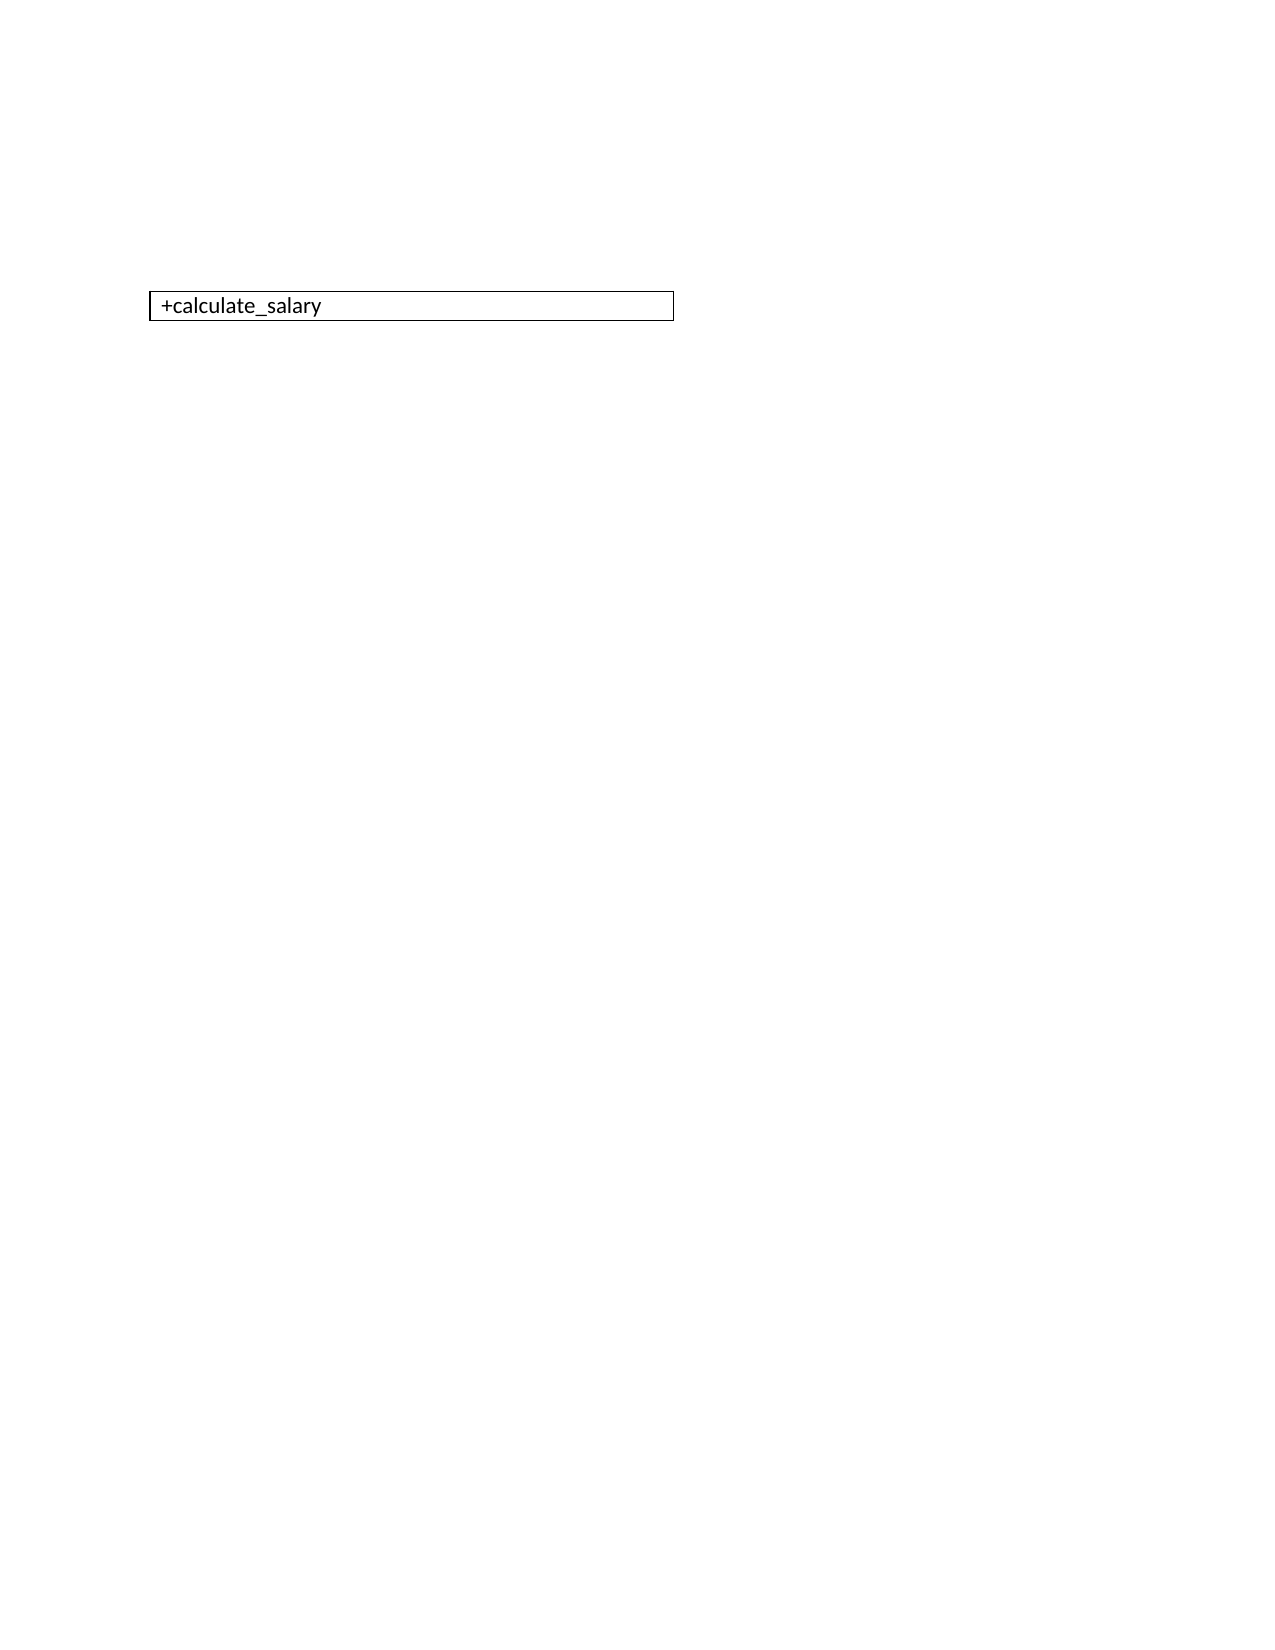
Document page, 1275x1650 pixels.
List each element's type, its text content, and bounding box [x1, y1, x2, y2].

table_header +calculate_salary [151, 292, 673, 320]
